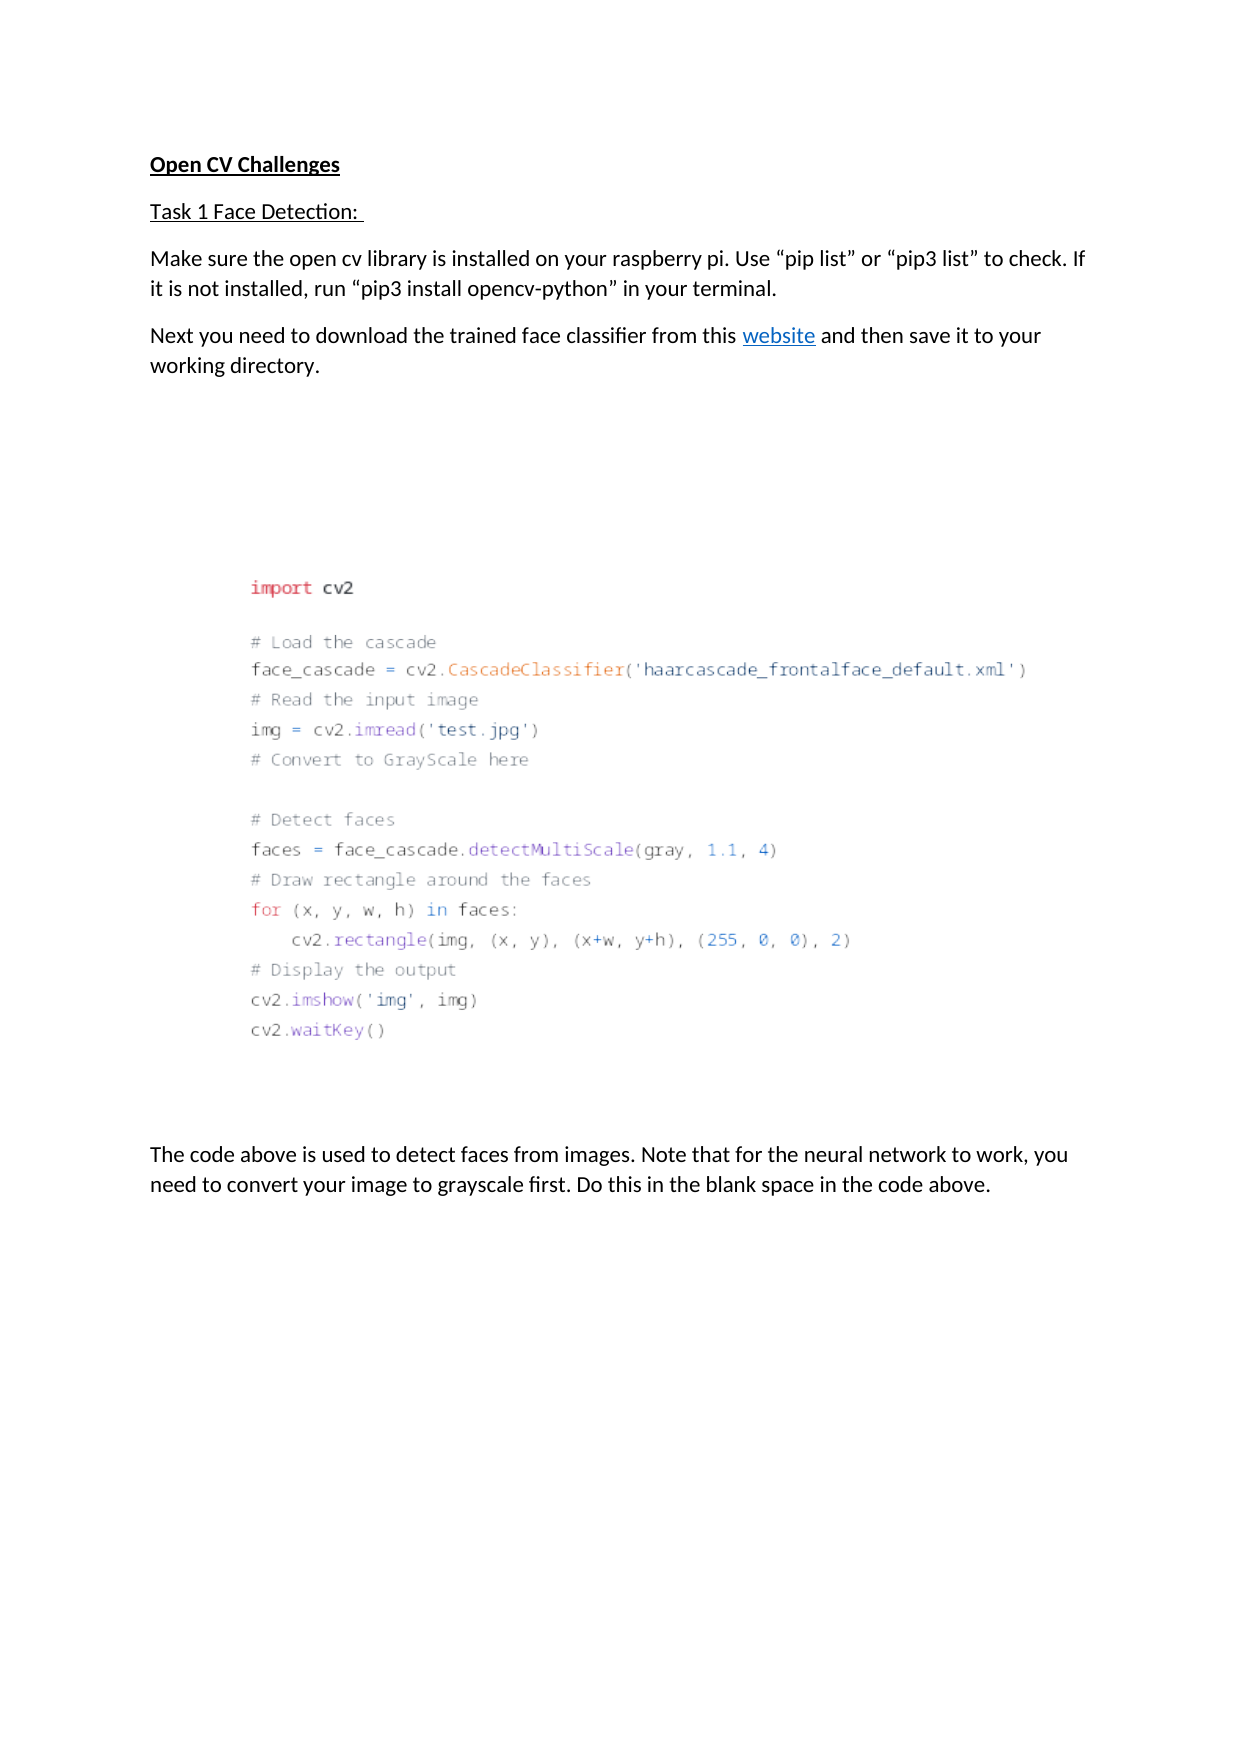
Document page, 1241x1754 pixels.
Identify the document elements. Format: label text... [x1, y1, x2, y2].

text Task 1 Face Detection: [150, 197, 1090, 225]
text Next you need to download the trained face classifier from this website and then save it to your working directory. [150, 321, 1090, 379]
text Open CV Challenges [150, 150, 1090, 178]
text The code above is used to detect faces from images. Note that for the neural network to work, you need to convert your image to grayscale first. Do this in the blank space in the code above. [150, 1140, 1090, 1198]
text Make sure the open cv library is installed on your raspberry pi. Use “pip list” or “pip3 list” to check. If it is not installed, run “pip3 install opencv-python” in your terminal. [150, 244, 1090, 302]
